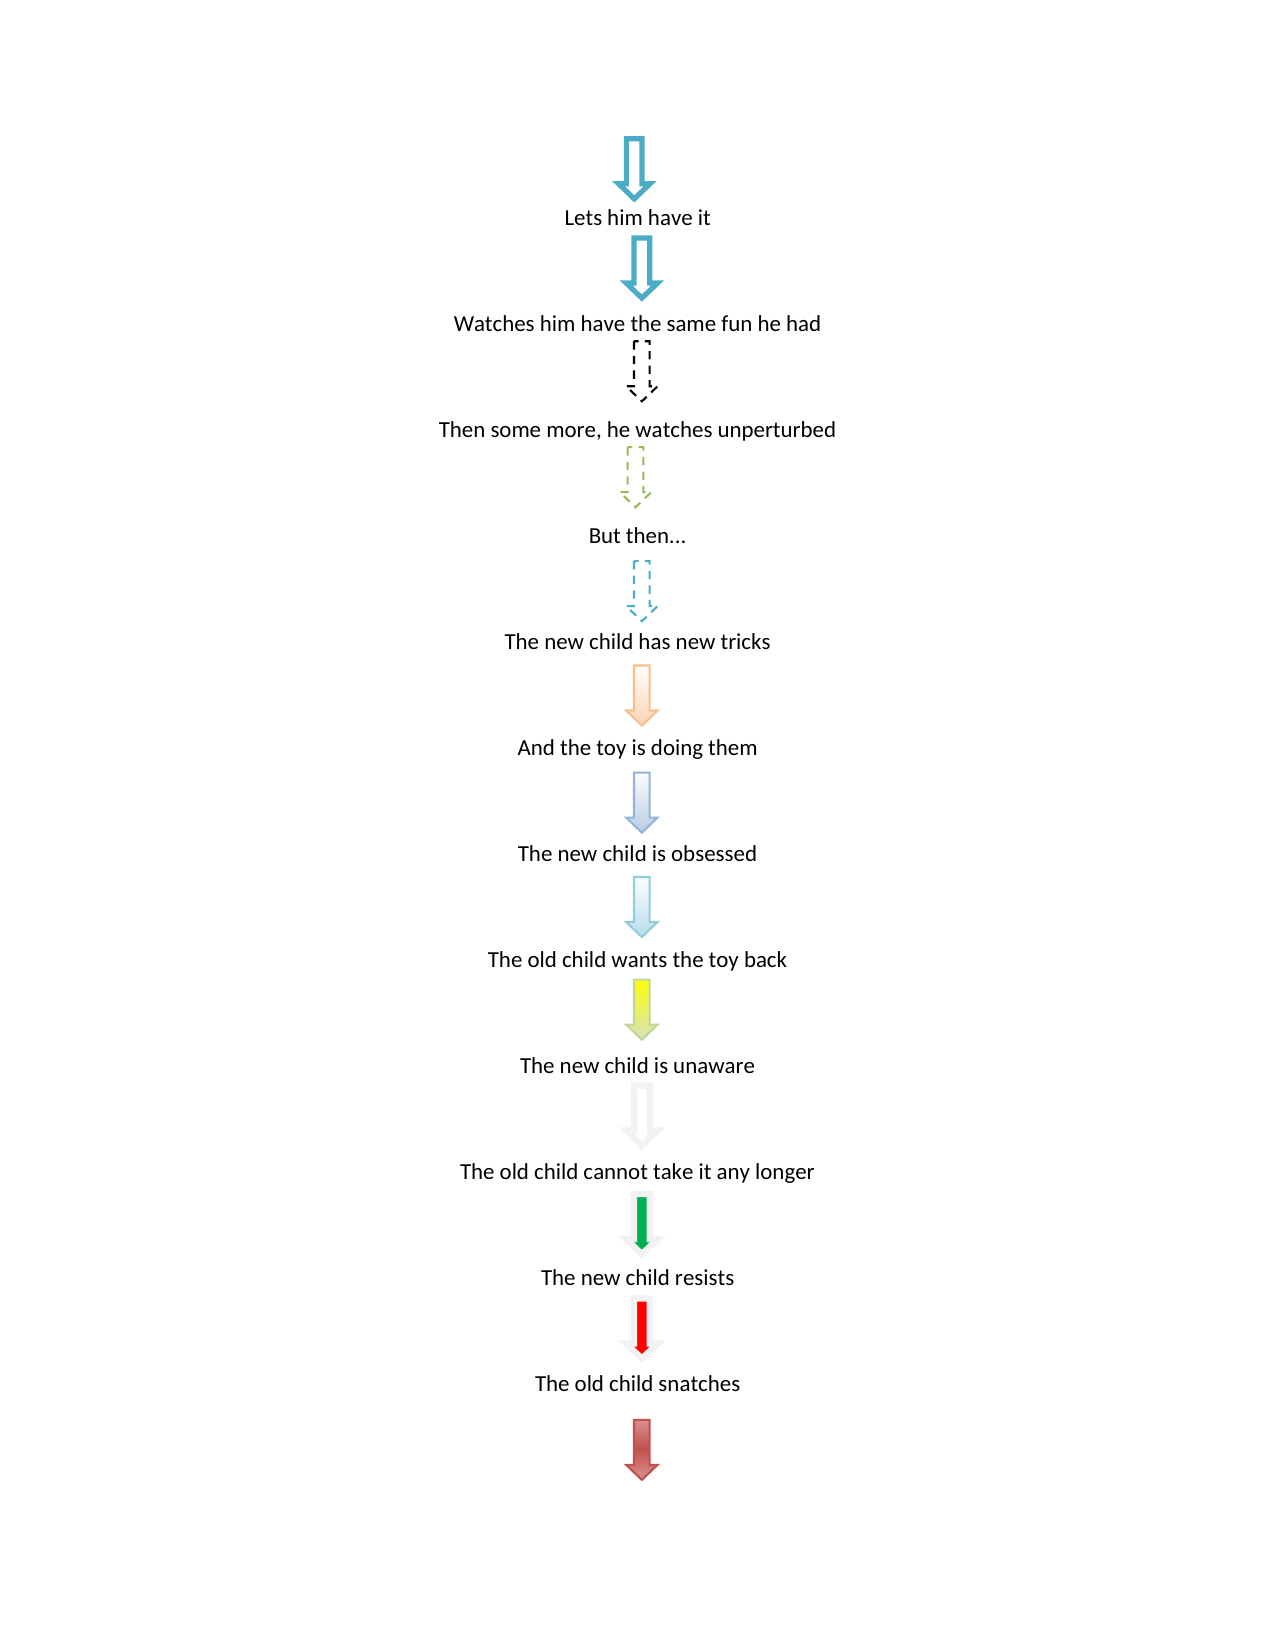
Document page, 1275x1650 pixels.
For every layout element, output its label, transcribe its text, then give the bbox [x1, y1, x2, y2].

text The new child is unaware [150, 1051, 1125, 1079]
text The old child cannot take it any longer [150, 1157, 1125, 1185]
text Then some more, he watches unperturbed [150, 415, 1125, 443]
text But then... [150, 521, 1125, 549]
text The new child has new tricks [150, 627, 1125, 655]
text The new child is obsessed [150, 839, 1125, 867]
text The old child snatches [150, 1369, 1125, 1397]
text And the toy is doing them [150, 733, 1125, 761]
text The old child wants the toy back [150, 945, 1125, 973]
text Watches him have the same fun he had [150, 309, 1125, 337]
text The new child resists [150, 1263, 1125, 1291]
text Lets him have it [150, 203, 1125, 231]
